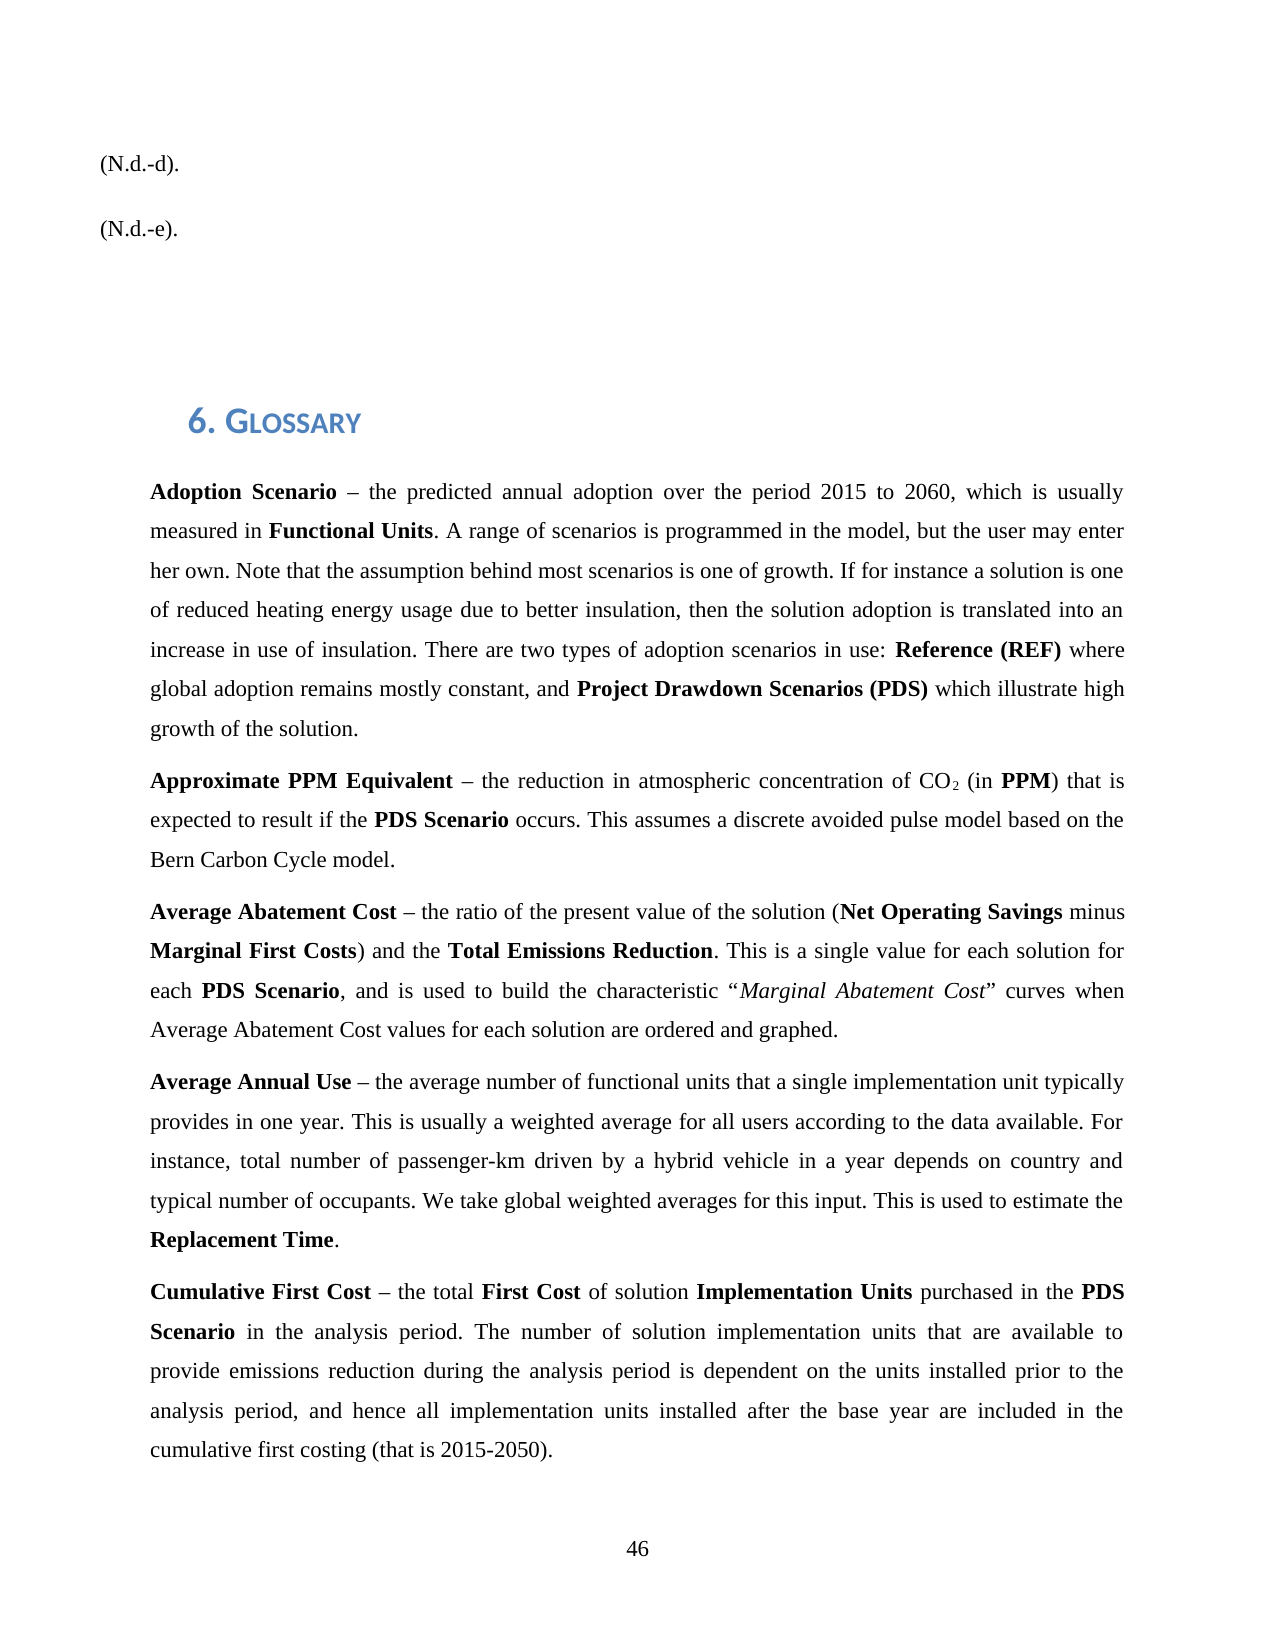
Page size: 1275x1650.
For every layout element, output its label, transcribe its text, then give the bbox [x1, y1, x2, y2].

text Average Annual Use – the average number of functional units that a single implementation unit typically provides in one year. This is usually a weighted average for all users according to the data available. For instance, total number of passenger-km driven by a hybrid vehicle in a year depends on country and typical number of occupants. We take global weighted averages for this input. This is used to estimate the Replacement Time. [150, 1068, 1125, 1253]
text Adoption Scenario – the predicted annual adoption over the period 2015 to 2060, which is usually measured in Functional Units. A range of scenarios is programmed in the model, but the user may enter her own. Note that the assumption behind most scenarios is one of growth. If for instance a solution is one of reduced heating energy usage due to better insulation, then the solution adoption is translated into an increase in use of insulation. There are two types of adoption scenarios in use: Reference (REF) where global adoption remains mostly constant, and Project Drawdown Scenarios (PDS) which illustrate high growth of the solution. [150, 478, 1125, 741]
text Cumulative First Cost – the total First Cost of solution Implementation Units purchased in the PDS Scenario in the analysis period. The number of solution implementation units that are available to provide emissions reduction during the analysis period is dependent on the units installed prior to the analysis period, and hence all implementation units installed after the base year are included in the cumulative first costing (that is 2015-2050). [150, 1278, 1125, 1462]
text Approximate PPM Equivalent – the reduction in atmospheric concentration of CO2 (in PPM) that is expected to result if the PDS Scenario occurs. This assumes a discrete avoided pulse model based on the Bern Carbon Cycle model. [150, 767, 1125, 872]
text Average Abatement Cost – the ratio of the present value of the solution (Net Operating Savings minus Marginal First Costs) and the Total Emissions Reduction. This is a single value for each solution for each PDS Scenario, and is used to build the characteristic “Marginal Abatement Cost” curves when Average Abatement Cost values for each solution are ordered and graphed. [150, 898, 1125, 1043]
subtitle Glossary [187, 397, 1125, 443]
text (N.d.-d). [100, 150, 1125, 176]
text (N.d.-e). [100, 215, 1125, 242]
